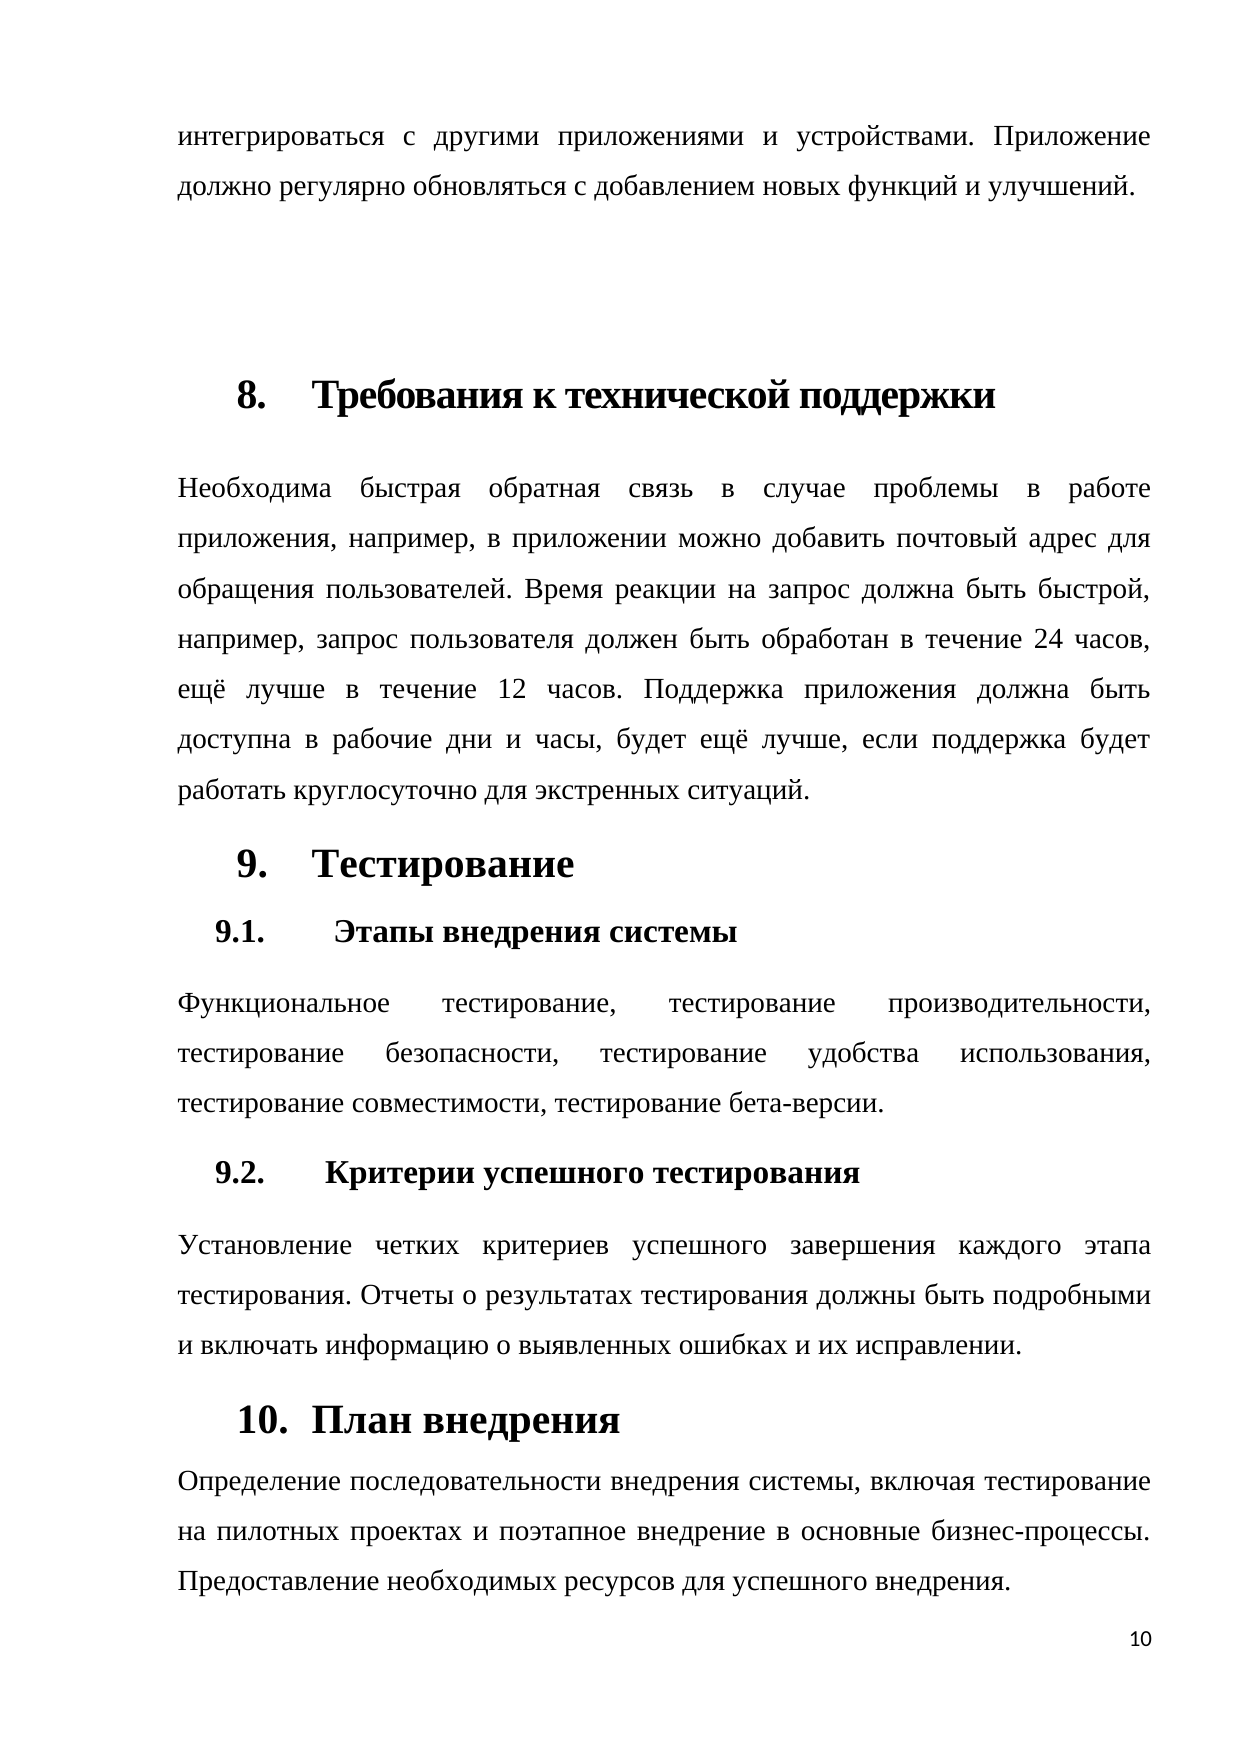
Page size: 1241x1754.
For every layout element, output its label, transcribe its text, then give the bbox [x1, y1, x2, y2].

text Функциональное тестирование, тестирование производительности, тестирование безопасности, тестирование удобства использования, тестирование совместимости, тестирование бета-версии. [177, 985, 1152, 1119]
list Критерии успешного тестирования [215, 1153, 1152, 1191]
list Этапы внедрения системы [215, 911, 1152, 949]
text Определение последовательности внедрения системы, включая тестирование на пилотных проектах и поэтапное внедрение в основные бизнес-процессы. Предоставление необходимых ресурсов для успешного внедрения. [177, 1463, 1152, 1597]
text Необходима быстрая обратная связь в случае проблемы в работе приложения, например, в приложении можно добавить почтовый адрес для обращения пользователей. Время реакции на запрос должна быть быстрой, например, запрос пользователя должен быть обработан в течение 24 часов, ещё лучше в течение 12 часов. Поддержка приложения должна быть доступна в рабочие дни и часы, будет ещё лучше, если поддержка будет работать круглосуточно для экстренных ситуаций. [177, 470, 1152, 806]
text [177, 118, 1152, 202]
text Установление четких критериев успешного завершения каждого этапа тестирования. Отчеты о результатах тестирования должны быть подробными и включать информацию о выявленных ошибках и их исправлении. [177, 1227, 1152, 1361]
list Тестирование [236, 839, 1152, 887]
list План внедрения [236, 1394, 1152, 1442]
title Требования к технической поддержки [236, 369, 1152, 417]
